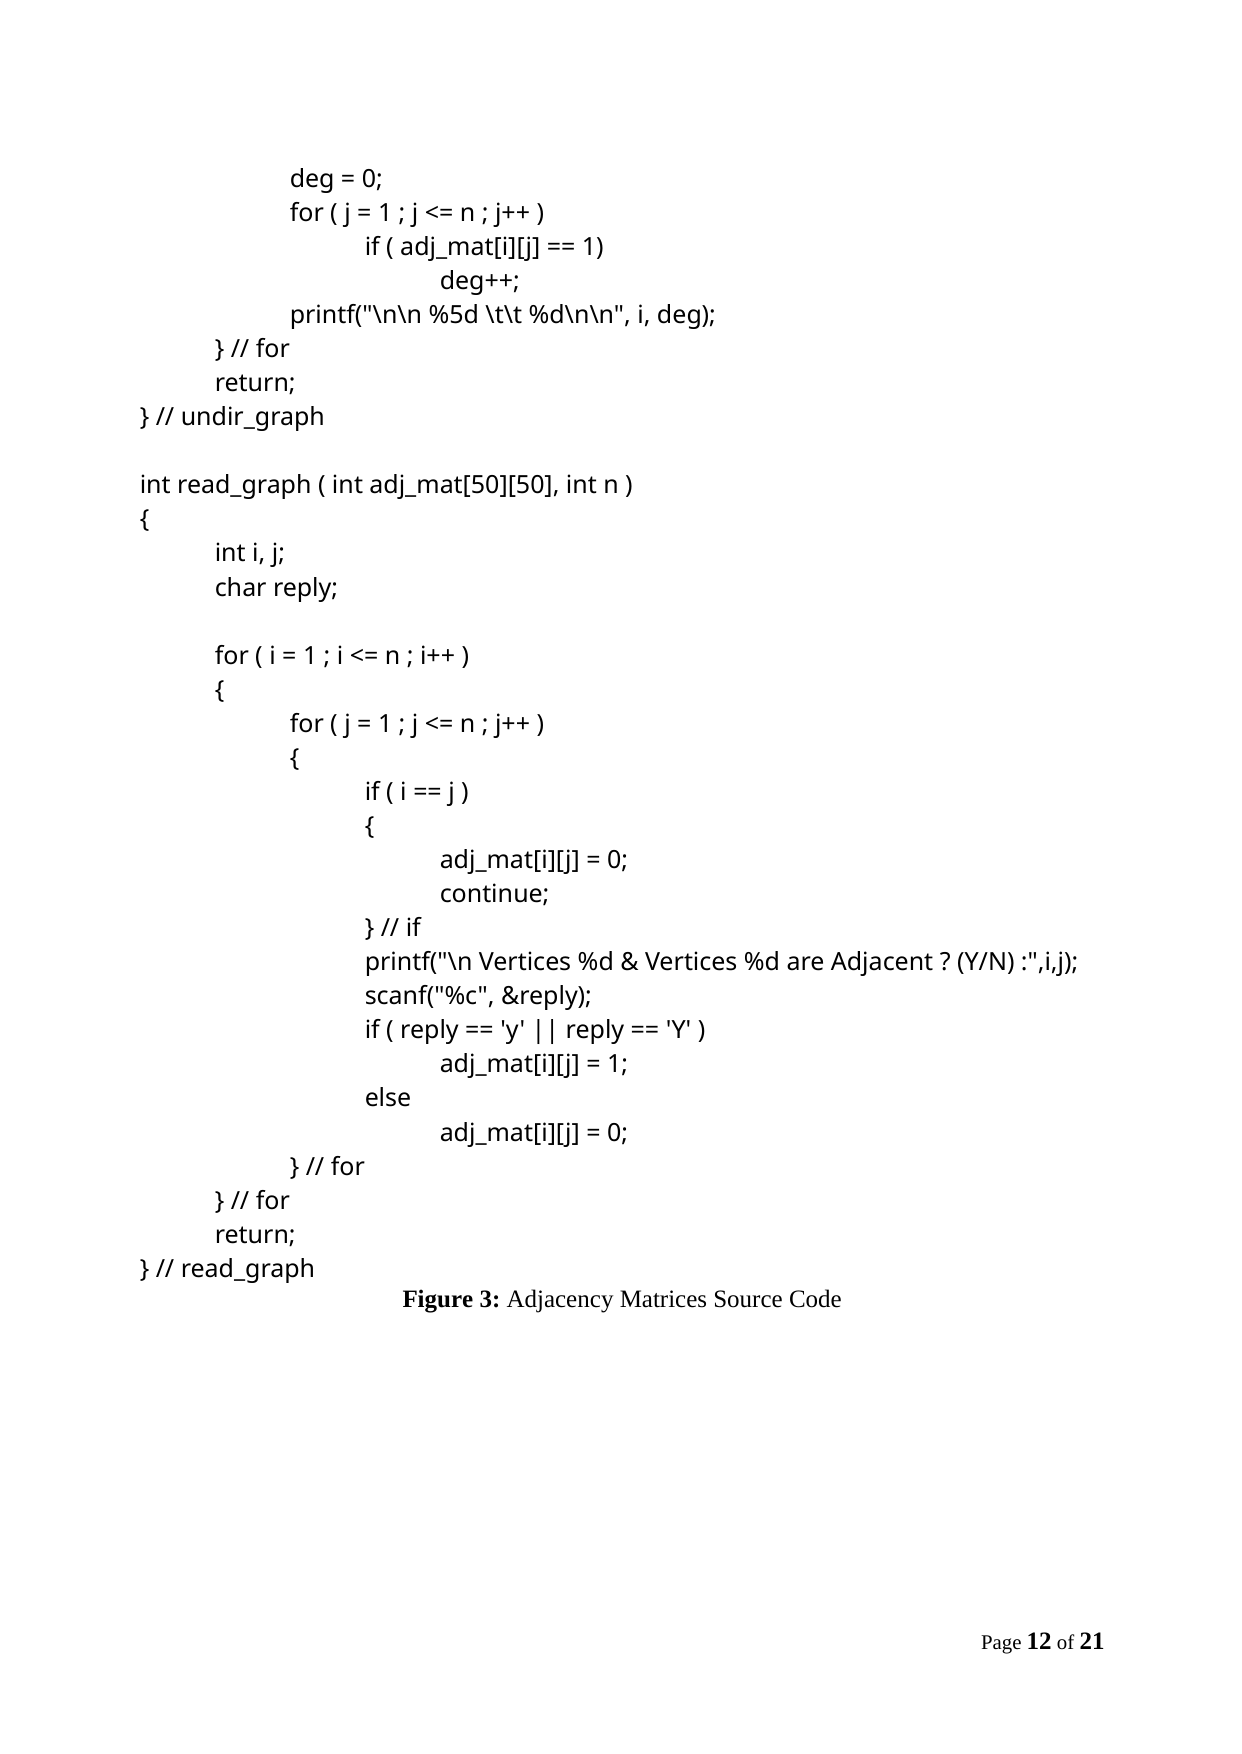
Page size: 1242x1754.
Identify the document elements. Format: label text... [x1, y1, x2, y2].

text Figure 3: Adjacency Matrices Source Code [139, 1284, 1104, 1313]
text printf("\n\n %5d \t\t %d\n\n", i, deg); [139, 297, 1104, 331]
text else [139, 1080, 1104, 1114]
text } // for [139, 1148, 1104, 1182]
text deg = 0; [139, 160, 1104, 194]
text } // undir_graph [139, 399, 1104, 433]
text } // for [139, 1182, 1104, 1216]
text { [139, 671, 1104, 705]
text } // if [139, 910, 1104, 944]
text if ( adj_mat[i][j] == 1) [139, 228, 1104, 263]
text return; [139, 1216, 1104, 1250]
text for ( j = 1 ; j <= n ; j++ ) [139, 705, 1104, 739]
text char reply; [139, 569, 1104, 603]
text { [139, 501, 1104, 535]
text deg++; [139, 263, 1104, 297]
text { [139, 808, 1104, 842]
text return; [139, 365, 1104, 399]
text continue; [139, 876, 1104, 910]
text for ( i = 1 ; i <= n ; i++ ) [139, 637, 1104, 671]
text int read_graph ( int adj_mat[50][50], int n ) [139, 467, 1104, 501]
text int i, j; [139, 535, 1104, 569]
text if ( reply == 'y' || reply == 'Y' ) [139, 1012, 1104, 1046]
text } // for [139, 331, 1104, 365]
text { [139, 739, 1104, 773]
text } // read_graph [139, 1250, 1104, 1284]
text if ( i == j ) [139, 773, 1104, 808]
text scanf("%c", &reply); [139, 978, 1104, 1012]
text printf("\n Vertices %d & Vertices %d are Adjacent ? (Y/N) :",i,j); [139, 944, 1104, 978]
text adj_mat[i][j] = 0; [139, 842, 1104, 876]
text for ( j = 1 ; j <= n ; j++ ) [139, 194, 1104, 228]
text adj_mat[i][j] = 1; [139, 1046, 1104, 1080]
text adj_mat[i][j] = 0; [139, 1114, 1104, 1148]
